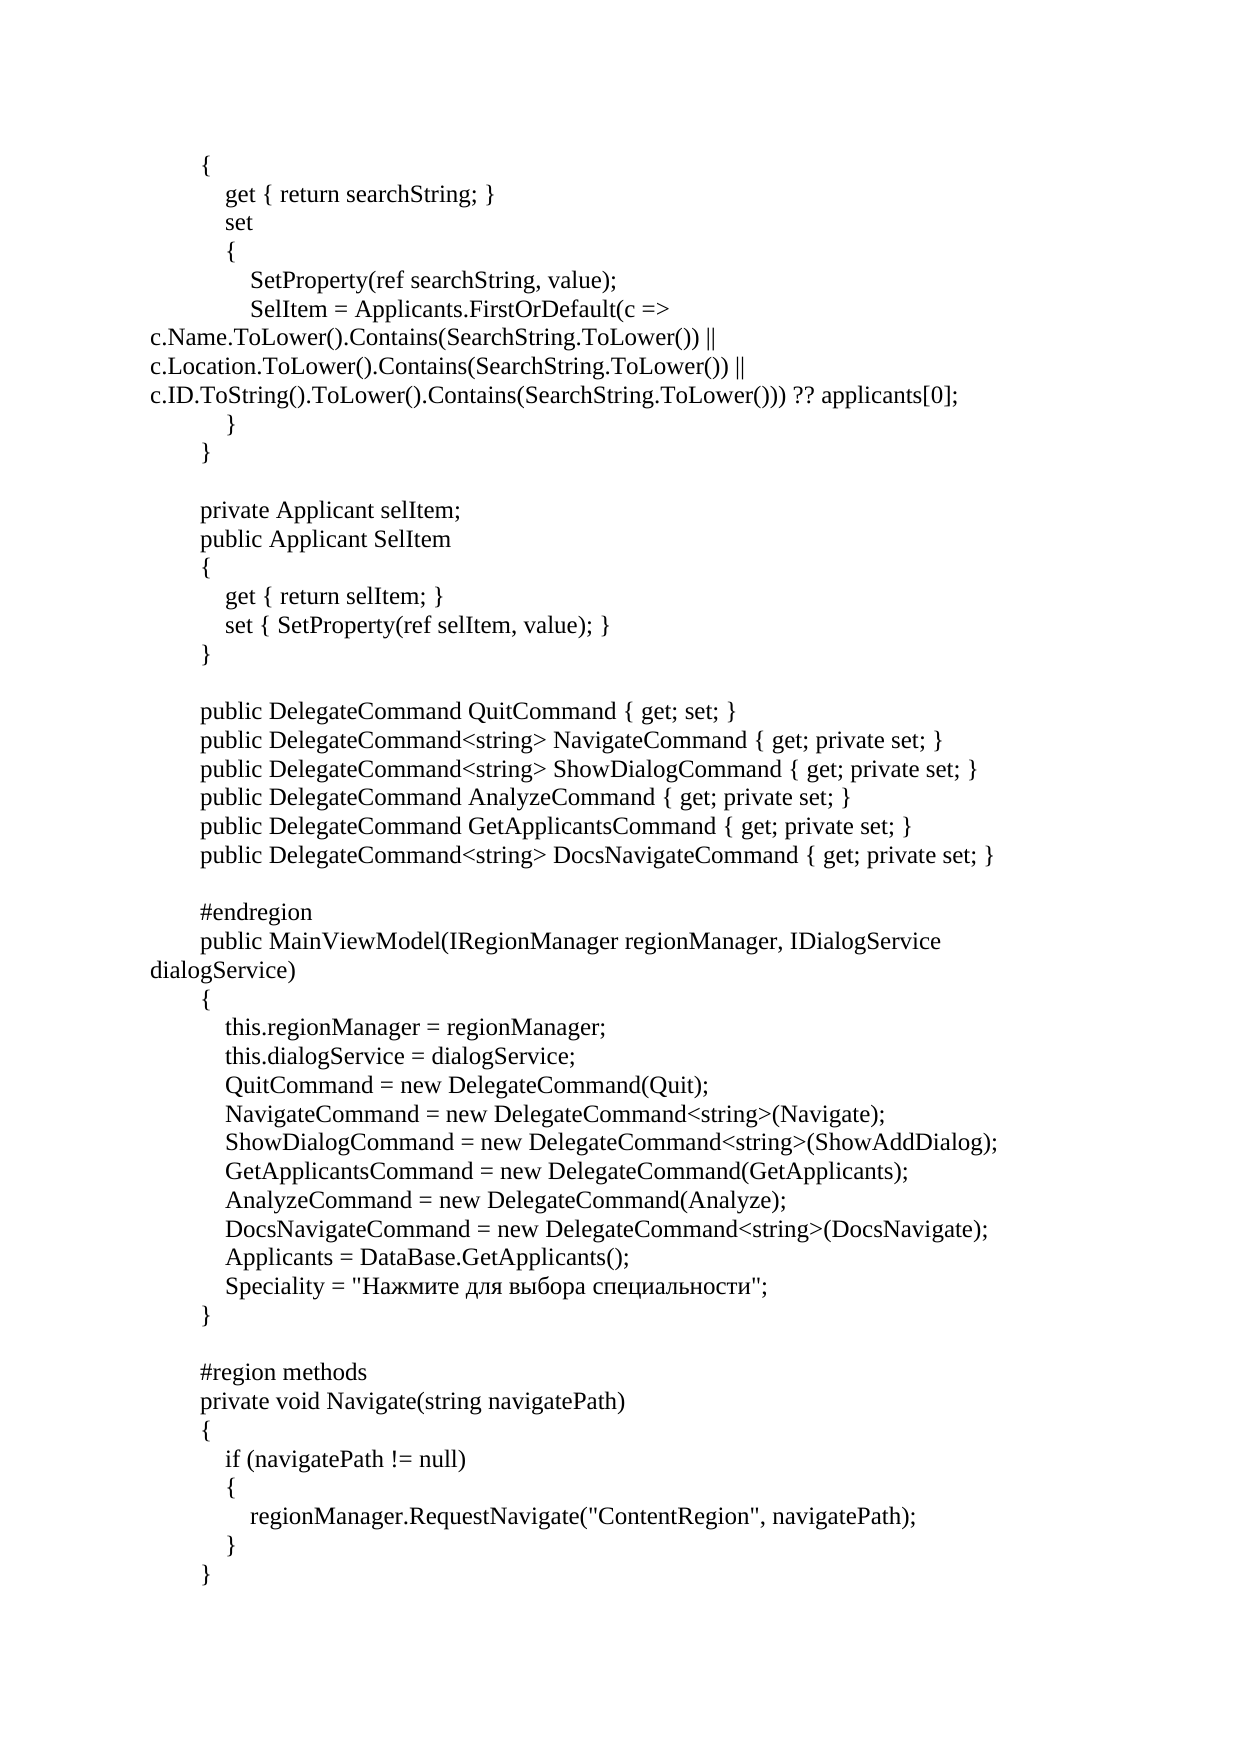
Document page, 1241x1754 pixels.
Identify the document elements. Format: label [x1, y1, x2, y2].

text [150, 150, 1090, 1587]
